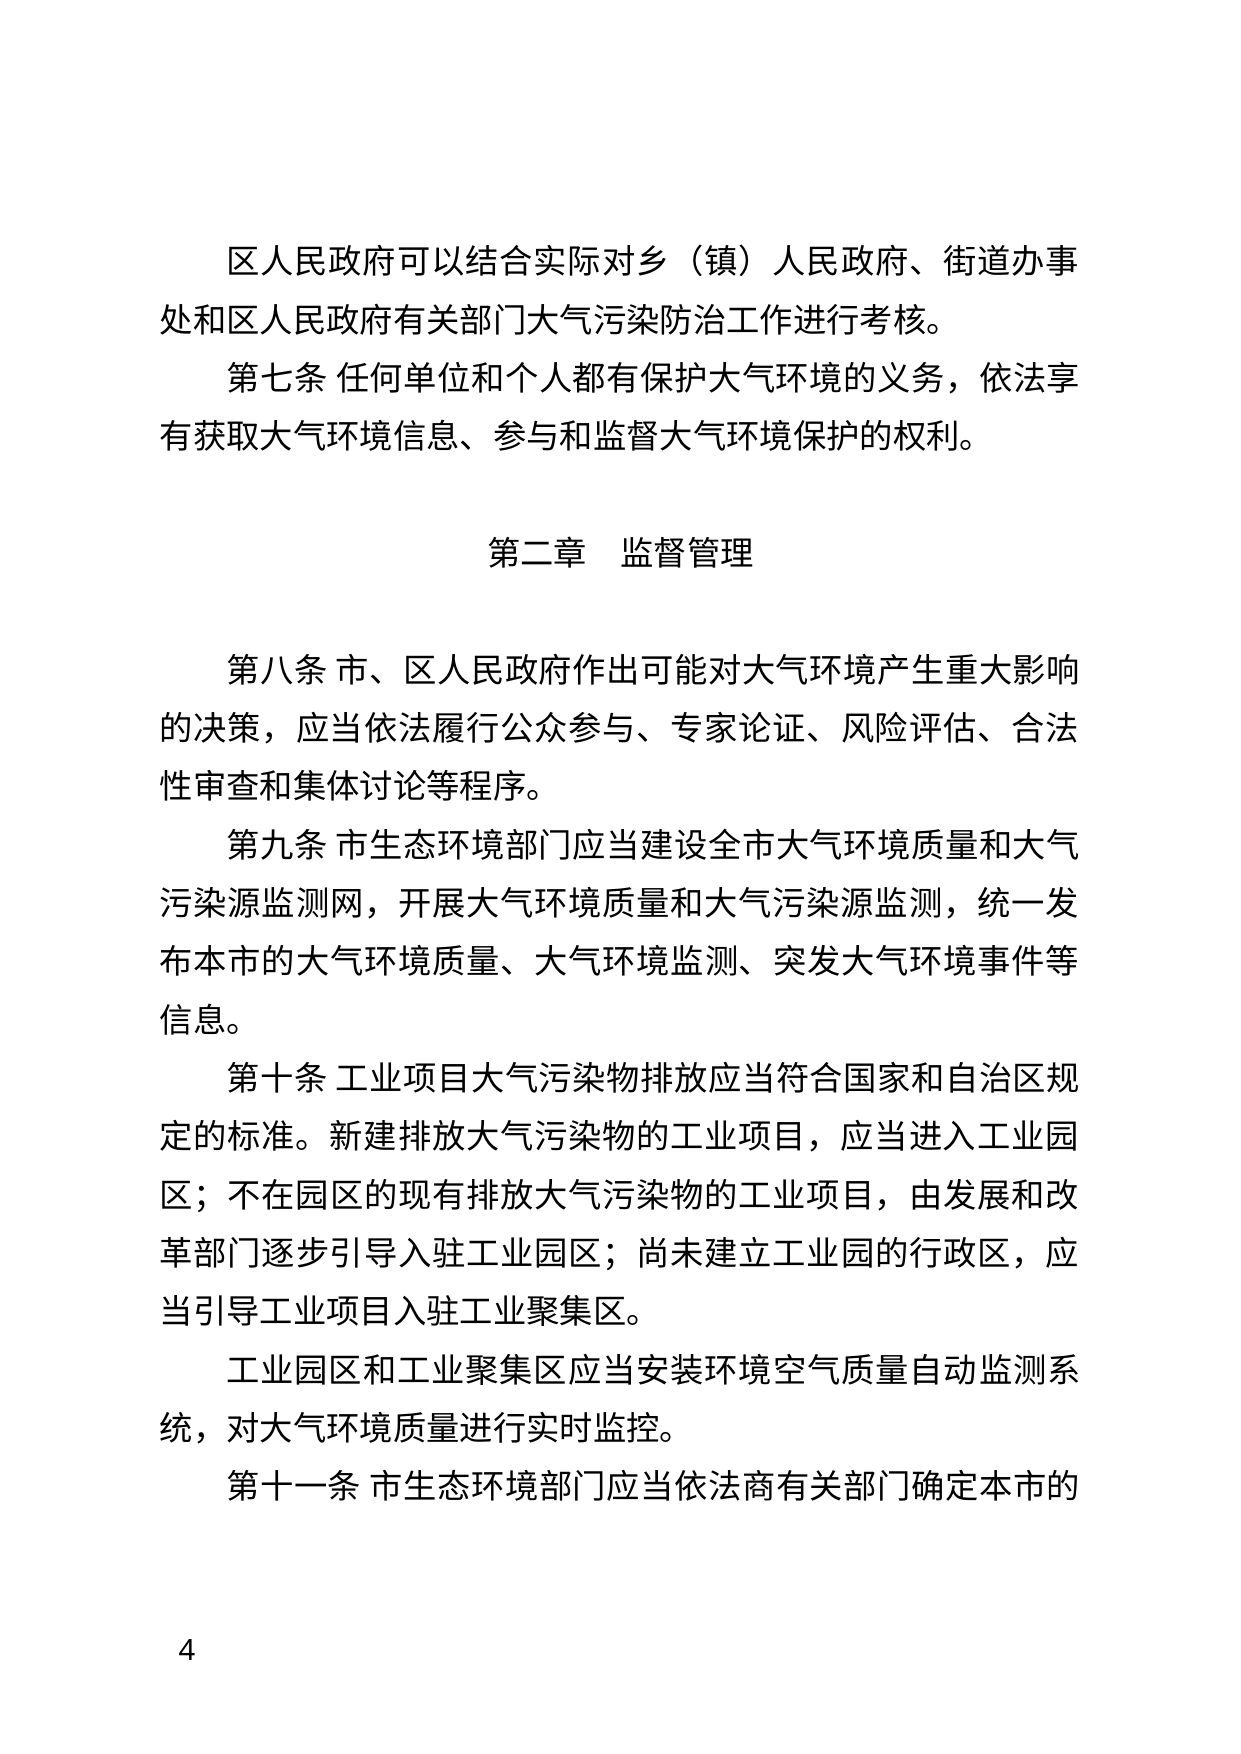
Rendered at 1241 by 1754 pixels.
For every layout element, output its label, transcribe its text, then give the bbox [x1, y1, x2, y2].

text 第八条 市、区人民政府作出可能对大气环境产生重大影响的决策，应当依法履行公众参与、专家论证、风险评估、合法性审查和集体讨论等程序。 [159, 635, 1081, 810]
text 区人民政府可以结合实际对乡（镇）人民政府、街道办事处和区人民政府有关部门大气污染防治工作进行考核。 [159, 227, 1081, 344]
text 第九条 市生态环境部门应当建设全市大气环境质量和大气污染源监测网，开展大气环境质量和大气污染源监测，统一发布本市的大气环境质量、大气环境监测、突发大气环境事件等信息。 [159, 810, 1081, 1044]
text 第二章 监督管理 [159, 519, 1081, 577]
text 第七条 任何单位和个人都有保护大气环境的义务，依法享有获取大气环境信息、参与和监督大气环境保护的权利。 [159, 344, 1081, 460]
text 工业园区和工业聚集区应当安装环境空气质量自动监测系统，对大气环境质量进行实时监控。 [159, 1335, 1081, 1452]
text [159, 1452, 1081, 1510]
text 第十条 工业项目大气污染物排放应当符合国家和自治区规定的标准。新建排放大气污染物的工业项目，应当进入工业园区；不在园区的现有排放大气污染物的工业项目，由发展和改革部门逐步引导入驻工业园区；尚未建立工业园的行政区，应当引导工业项目入驻工业聚集区。 [159, 1044, 1081, 1335]
